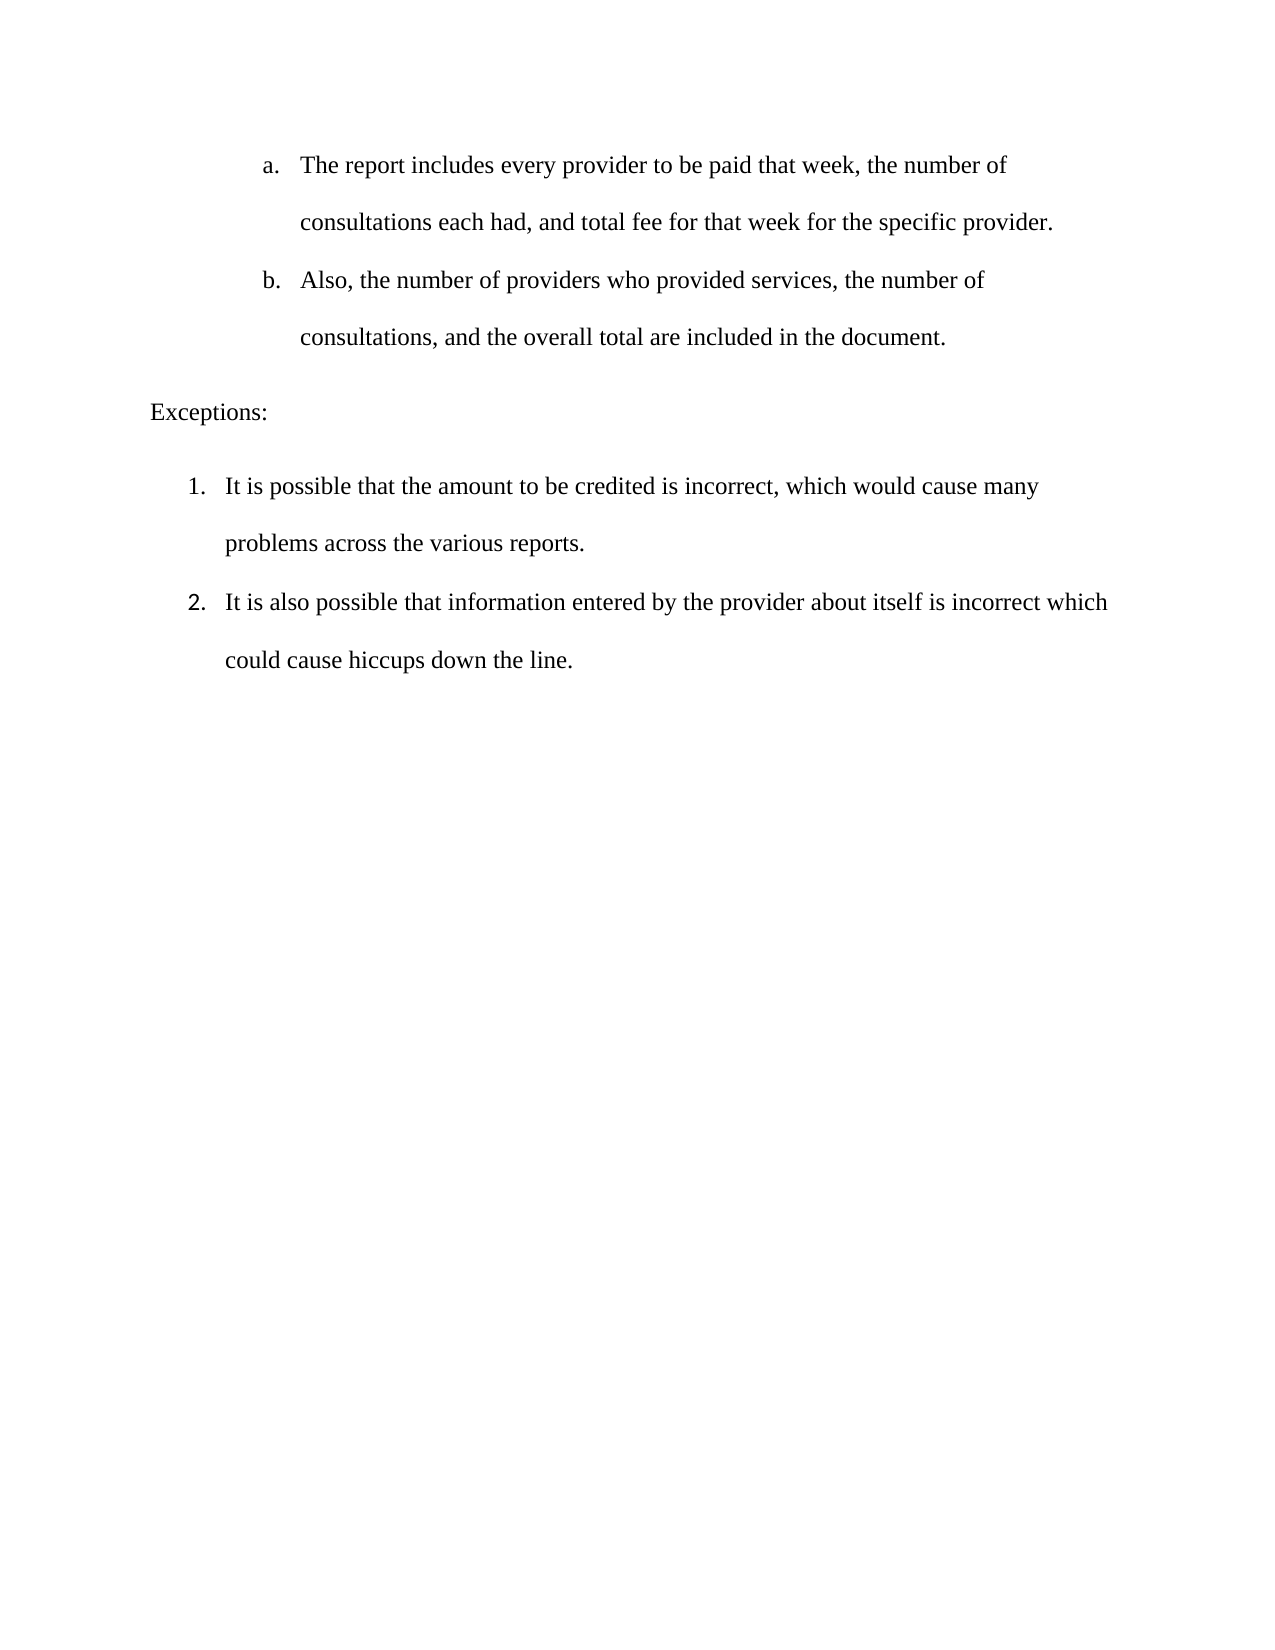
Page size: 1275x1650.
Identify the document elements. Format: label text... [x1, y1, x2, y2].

list It is also possible that information entered by the provider about itself is incorrect which could cause hiccups down the line. [187, 586, 1125, 674]
text Exceptions: [150, 397, 1125, 425]
list The report includes every provider to be paid that week, the number of consultations each had, and total fee for that week for the specific provider. [262, 150, 1125, 236]
list It is possible that the amount to be credited is incorrect, which would cause many problems across the various reports. [187, 471, 1125, 557]
list Also, the number of providers who provided services, the number of consultations, and the overall total are included in the document. [262, 265, 1125, 351]
